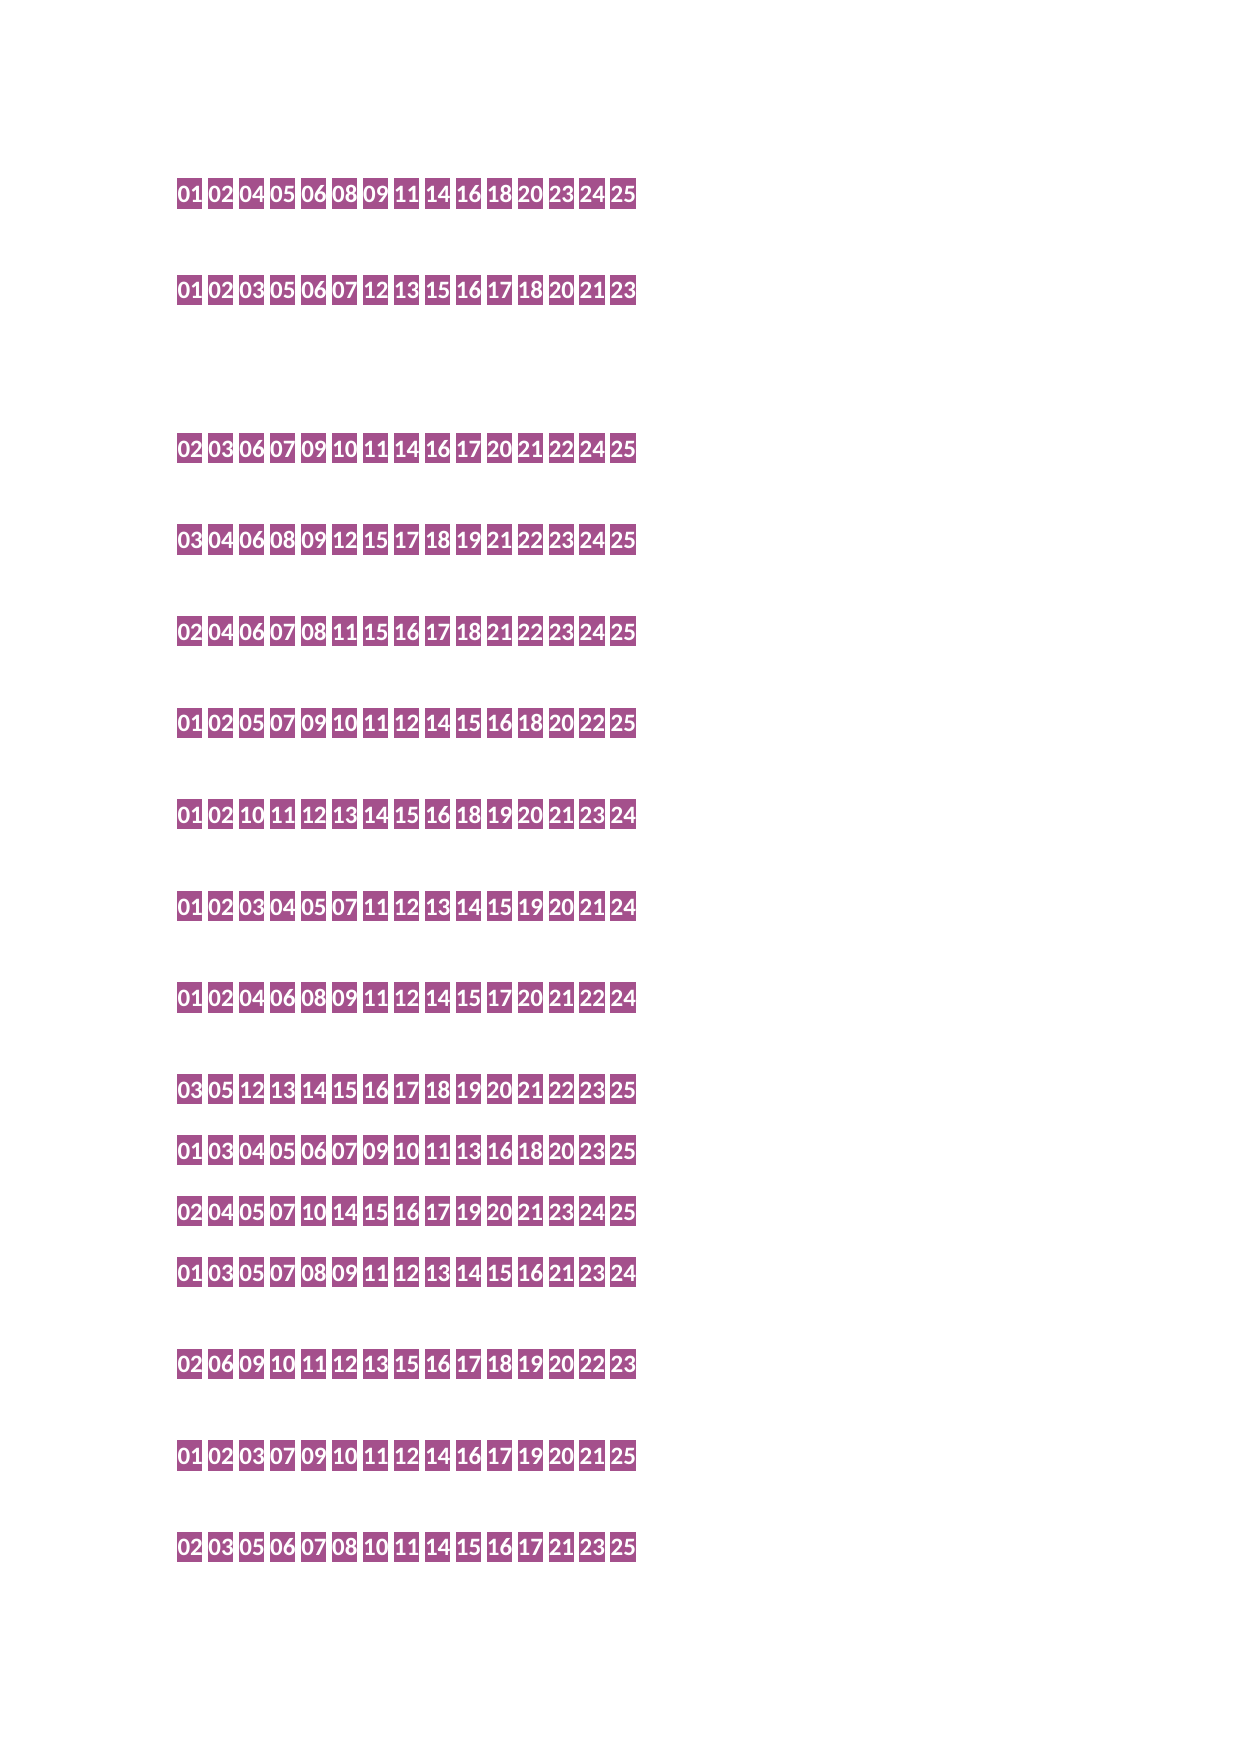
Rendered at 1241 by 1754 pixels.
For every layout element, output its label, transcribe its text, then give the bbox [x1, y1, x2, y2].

text 01 02 04 06 08 09 11 12 14 15 17 20 21 22 24 [177, 921, 1063, 1013]
text 01 02 04 05 06 08 09 11 14 16 18 20 23 24 25 [177, 148, 1063, 209]
text 01 02 03 07 09 10 11 12 14 16 17 19 20 21 25 [177, 1379, 1063, 1471]
text 01 03 05 07 08 09 11 12 13 14 15 16 21 23 24 [177, 1226, 1063, 1287]
text 01 02 03 05 06 07 12 13 15 16 17 18 20 21 23 [177, 209, 1063, 305]
text 02 03 06 07 09 10 11 14 16 17 20 21 22 24 25 [177, 372, 1063, 463]
text 01 02 10 11 12 13 14 15 16 18 19 20 21 23 24 [177, 738, 1063, 829]
text 03 04 06 08 09 12 15 17 18 19 21 22 23 24 25 [177, 463, 1063, 555]
text 03 05 12 13 14 15 16 17 18 19 20 21 22 23 25 [177, 1013, 1063, 1104]
text 02 06 09 10 11 12 13 15 16 17 18 19 20 22 23 [177, 1287, 1063, 1379]
text 02 04 06 07 08 11 15 16 17 18 21 22 23 24 25 [177, 555, 1063, 646]
text 01 03 04 05 06 07 09 10 11 13 16 18 20 23 25 [177, 1104, 1063, 1165]
text 01 02 05 07 09 10 11 12 14 15 16 18 20 22 25 [177, 646, 1063, 738]
text 02 04 05 07 10 14 15 16 17 19 20 21 23 24 25 [177, 1165, 1063, 1226]
text 02 03 05 06 07 08 10 11 14 15 16 17 21 23 25 [177, 1471, 1063, 1562]
text 01 02 03 04 05 07 11 12 13 14 15 19 20 21 24 [177, 829, 1063, 921]
